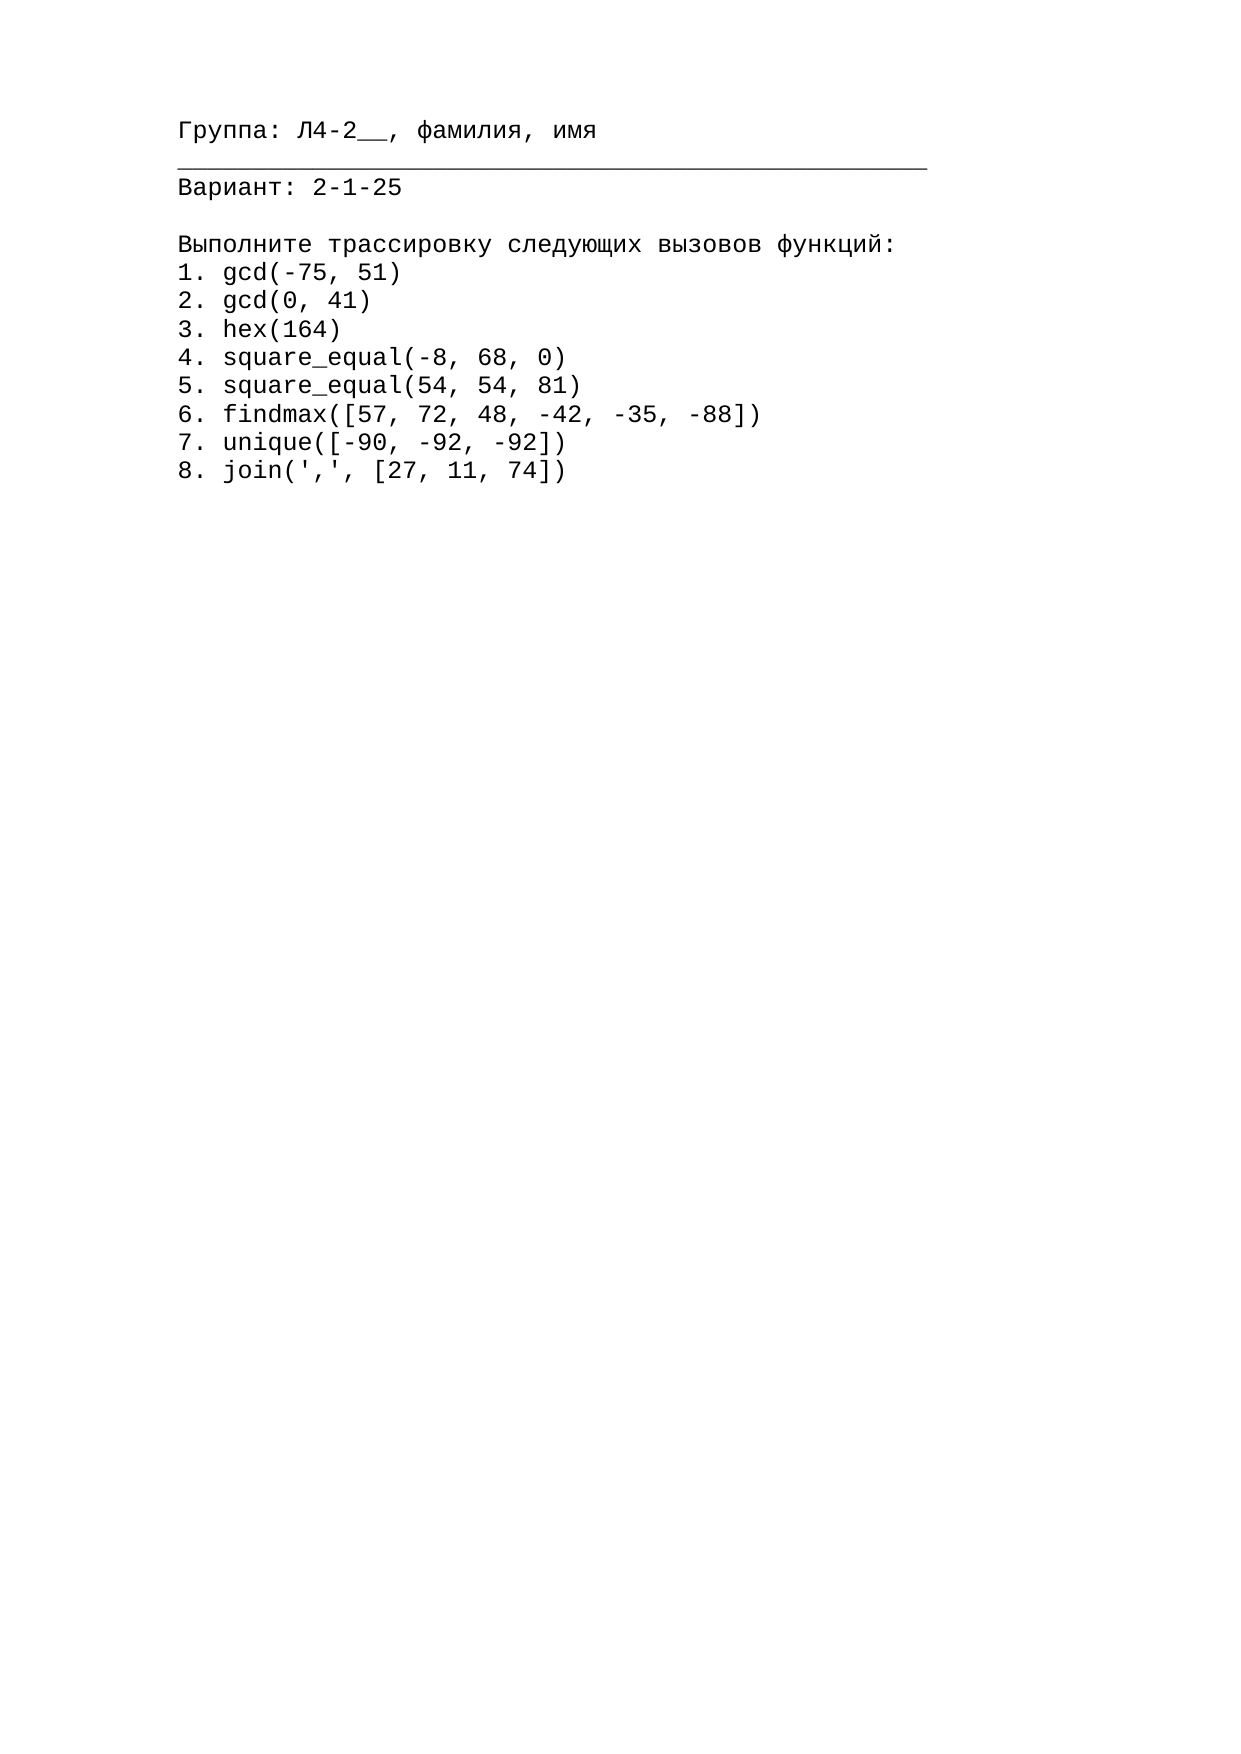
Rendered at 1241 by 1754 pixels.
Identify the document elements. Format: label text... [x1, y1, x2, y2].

text 8. join(',', [27, 11, 74]) [177, 458, 1152, 486]
text Группа: Л4-2__, фамилия, имя __________________________________________________ [177, 118, 1152, 175]
text 7. unique([-90, -92, -92]) [177, 430, 1152, 458]
text Выполните трассировку следующих вызовов функций: [177, 231, 1152, 260]
text 3. hex(164) [177, 316, 1152, 345]
text 4. square_equal(-8, 68, 0) [177, 345, 1152, 373]
text 6. findmax([57, 72, 48, -42, -35, -88]) [177, 401, 1152, 430]
text 1. gcd(-75, 51) [177, 260, 1152, 288]
text 2. gcd(0, 41) [177, 288, 1152, 316]
text 5. square_equal(54, 54, 81) [177, 373, 1152, 401]
text Вариант: 2-1-25 [177, 175, 1152, 203]
